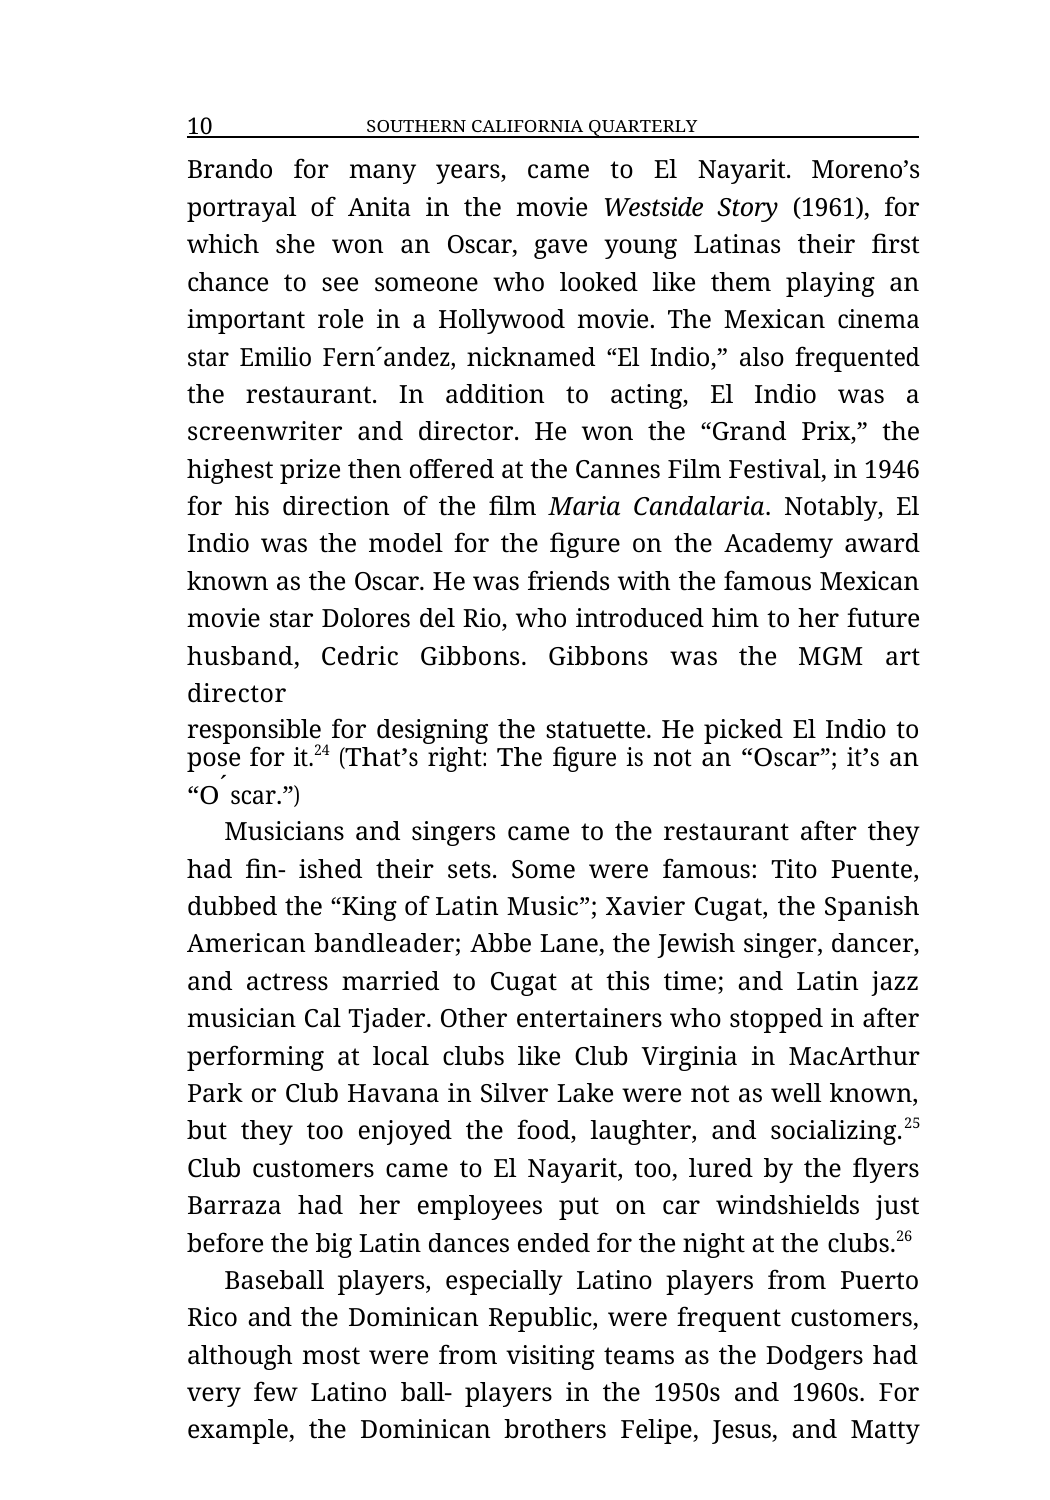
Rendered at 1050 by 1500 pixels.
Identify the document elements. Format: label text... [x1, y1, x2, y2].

text responsible for designing the statuette. He picked El Indio to pose for it.24 (That’s right: The ﬁgure is not an “Oscar”; it’s an “O´scar.”) [187, 715, 920, 811]
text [187, 1263, 919, 1446]
text Brando for many years, came to El Nayarit. Moreno’s portrayal of Anita in the movie Westside Story (1961), for which she won an Oscar, gave young Latinas their ﬁrst chance to see someone who looked like them playing an important role in a Hollywood movie. The Mexican cinema star Emilio Fern´andez, nicknamed “El Indio,” also frequented the restaurant. In addition to acting, El Indio was a screenwriter and director. He won the “Grand Prix,” the highest prize then oﬀered at the Cannes Film Festival, in 1946 for his direction of the ﬁlm Maria Candalaria. Notably, El Indio was the model for the ﬁgure on the Academy award known as the Oscar. He was friends with the famous Mexican movie star Dolores del Rio, who introduced him to her future husband, Cedric Gibbons. Gibbons was the MGM art director [187, 152, 920, 710]
text Musicians and singers came to the restaurant after they had ﬁn- ished their sets. Some were famous: Tito Puente, dubbed the “King of Latin Music”; Xavier Cugat, the Spanish American bandleader; Abbe Lane, the Jewish singer, dancer, and actress married to Cugat at this time; and Latin jazz musician Cal Tjader. Other entertainers who stopped in after performing at local clubs like Club Virginia in MacArthur Park or Club Havana in Silver Lake were not as well known, but they too enjoyed the food, laughter, and socializing.25 Club customers came to El Nayarit, too, lured by the ﬂyers Barraza had her employees put on car windshields just before the big Latin dances ended for the night at the clubs.26 [187, 814, 920, 1259]
